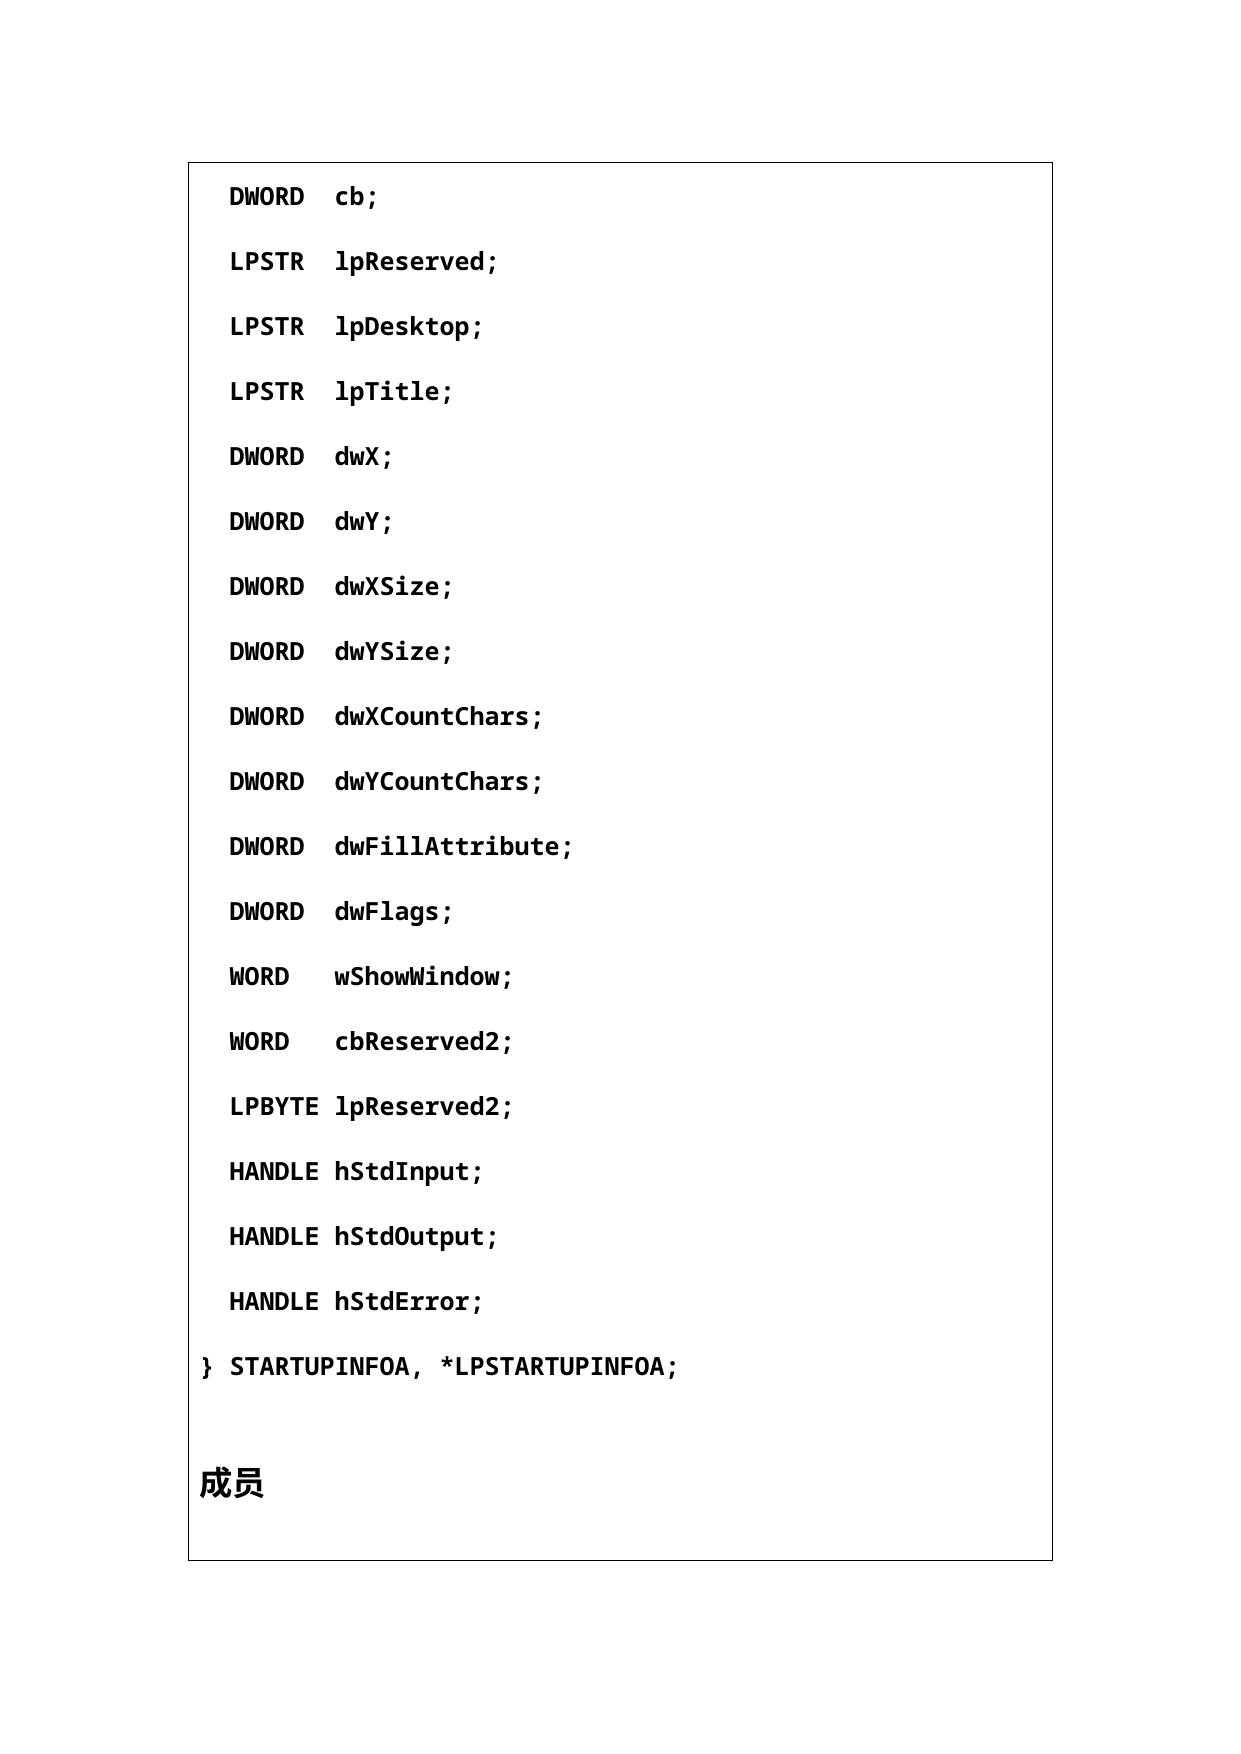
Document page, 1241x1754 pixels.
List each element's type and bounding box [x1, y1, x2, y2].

table_header [189, 163, 1052, 1560]
